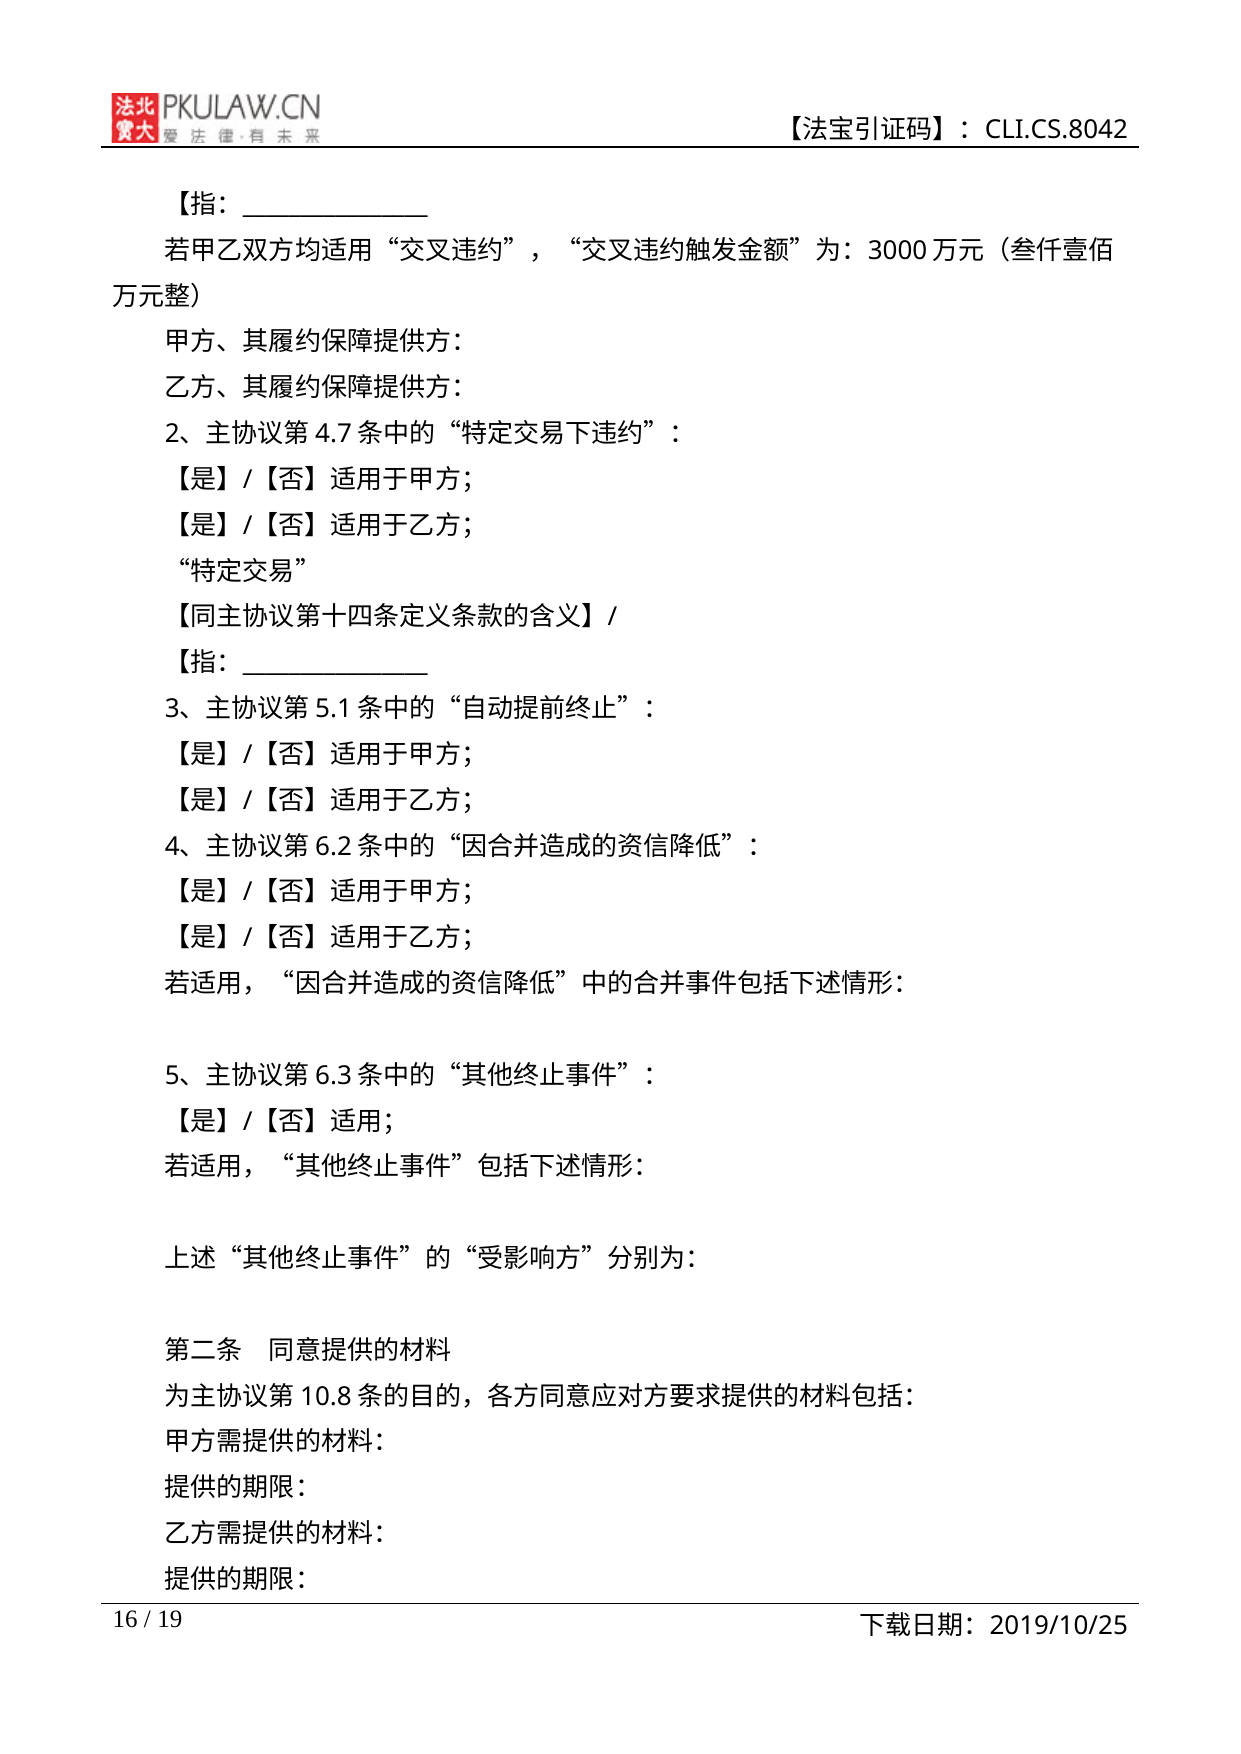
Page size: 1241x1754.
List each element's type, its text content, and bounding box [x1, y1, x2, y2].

text 【指：________________ [112, 635, 1128, 681]
text 乙方需提供的材料： [112, 1506, 1128, 1552]
text 【是】/【否】适用于甲方； [112, 452, 1128, 497]
text 乙方、其履约保障提供方： [112, 360, 1128, 406]
text 甲方、其履约保障提供方： [112, 314, 1128, 360]
text 若适用，“其他终止事件”包括下述情形： [112, 1139, 1128, 1185]
text 【同主协议第十四条定义条款的含义】/ [112, 589, 1128, 635]
text 【是】/【否】适用于甲方； [112, 864, 1128, 910]
text 【是】/【否】适用； [112, 1093, 1128, 1139]
text 若适用，“因合并造成的资信降低”中的合并事件包括下述情形： [112, 956, 1128, 1002]
text 第二条 同意提供的材料 [112, 1322, 1128, 1368]
text 4、主协议第6.2条中的“因合并造成的资信降低”： [112, 818, 1128, 864]
text 【指：________________ [112, 177, 1128, 222]
text 若甲乙双方均适用“交叉违约”，“交叉违约触发金额”为：3000万元（叁仟壹佰万元整） [112, 222, 1128, 314]
text 5、主协议第6.3条中的“其他终止事件”： [112, 1047, 1128, 1093]
text 为主协议第10.8条的目的，各方同意应对方要求提供的材料包括： [112, 1368, 1128, 1414]
picture [111, 93, 320, 143]
text 【是】/【否】适用于乙方； [112, 910, 1128, 956]
text 【是】/【否】适用于甲方； [112, 727, 1128, 772]
text 提供的期限： [112, 1460, 1128, 1506]
text 提供的期限： [112, 1552, 1128, 1597]
text 3、主协议第5.1条中的“自动提前终止”： [112, 681, 1128, 727]
text 上述“其他终止事件”的“受影响方”分别为： [112, 1231, 1128, 1277]
text 【是】/【否】适用于乙方； [112, 497, 1128, 543]
text 2、主协议第4.7条中的“特定交易下违约”： [112, 406, 1128, 452]
text 【是】/【否】适用于乙方； [112, 772, 1128, 818]
text 甲方需提供的材料： [112, 1414, 1128, 1460]
text “特定交易” [112, 543, 1128, 589]
